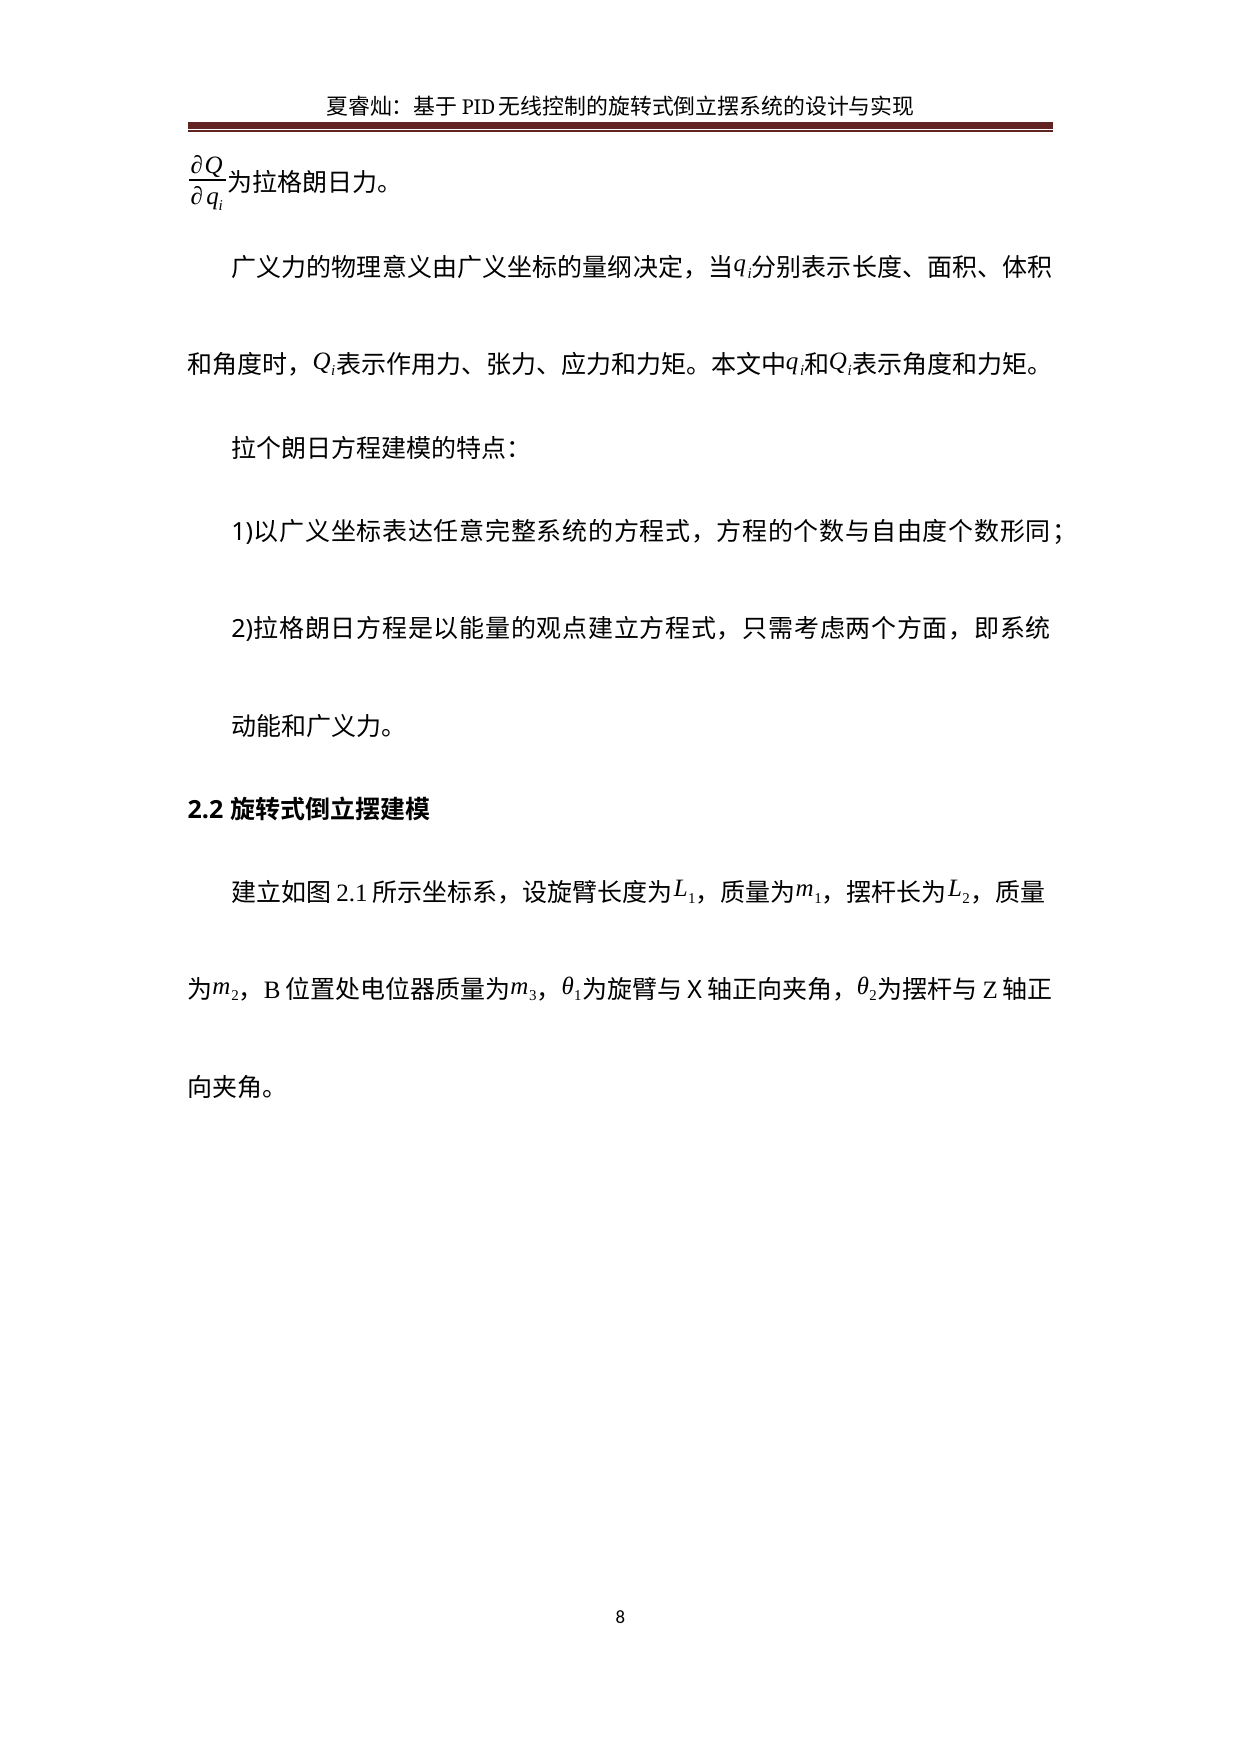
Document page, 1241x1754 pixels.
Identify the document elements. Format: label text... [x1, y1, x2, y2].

text 建立如图2.1所示坐标系，设旋臂长度为，质量为，摆杆长为，质量为，B位置处电位器质量为，为旋臂与X轴正向夹角，为摆杆与Z轴正向夹角。 [187, 858, 1053, 1118]
text 1)以广义坐标表达任意完整系统的方程式，方程的个数与自由度个数形同；2)拉格朗日方程是以能量的观点建立方程式，只需考虑两个方面，即系统动能和广义力。 [231, 497, 1053, 757]
text 广义力的物理意义由广义坐标的量纲决定，当分别表示长度、面积、体积和角度时，表示作用力、张力、应力和力矩。本文中和表示角度和力矩。 [187, 233, 1053, 396]
text 2.2 旋转式倒立摆建模 [187, 775, 1053, 840]
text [187, 150, 1053, 215]
text 拉个朗日方程建模的特点： [187, 414, 1053, 479]
